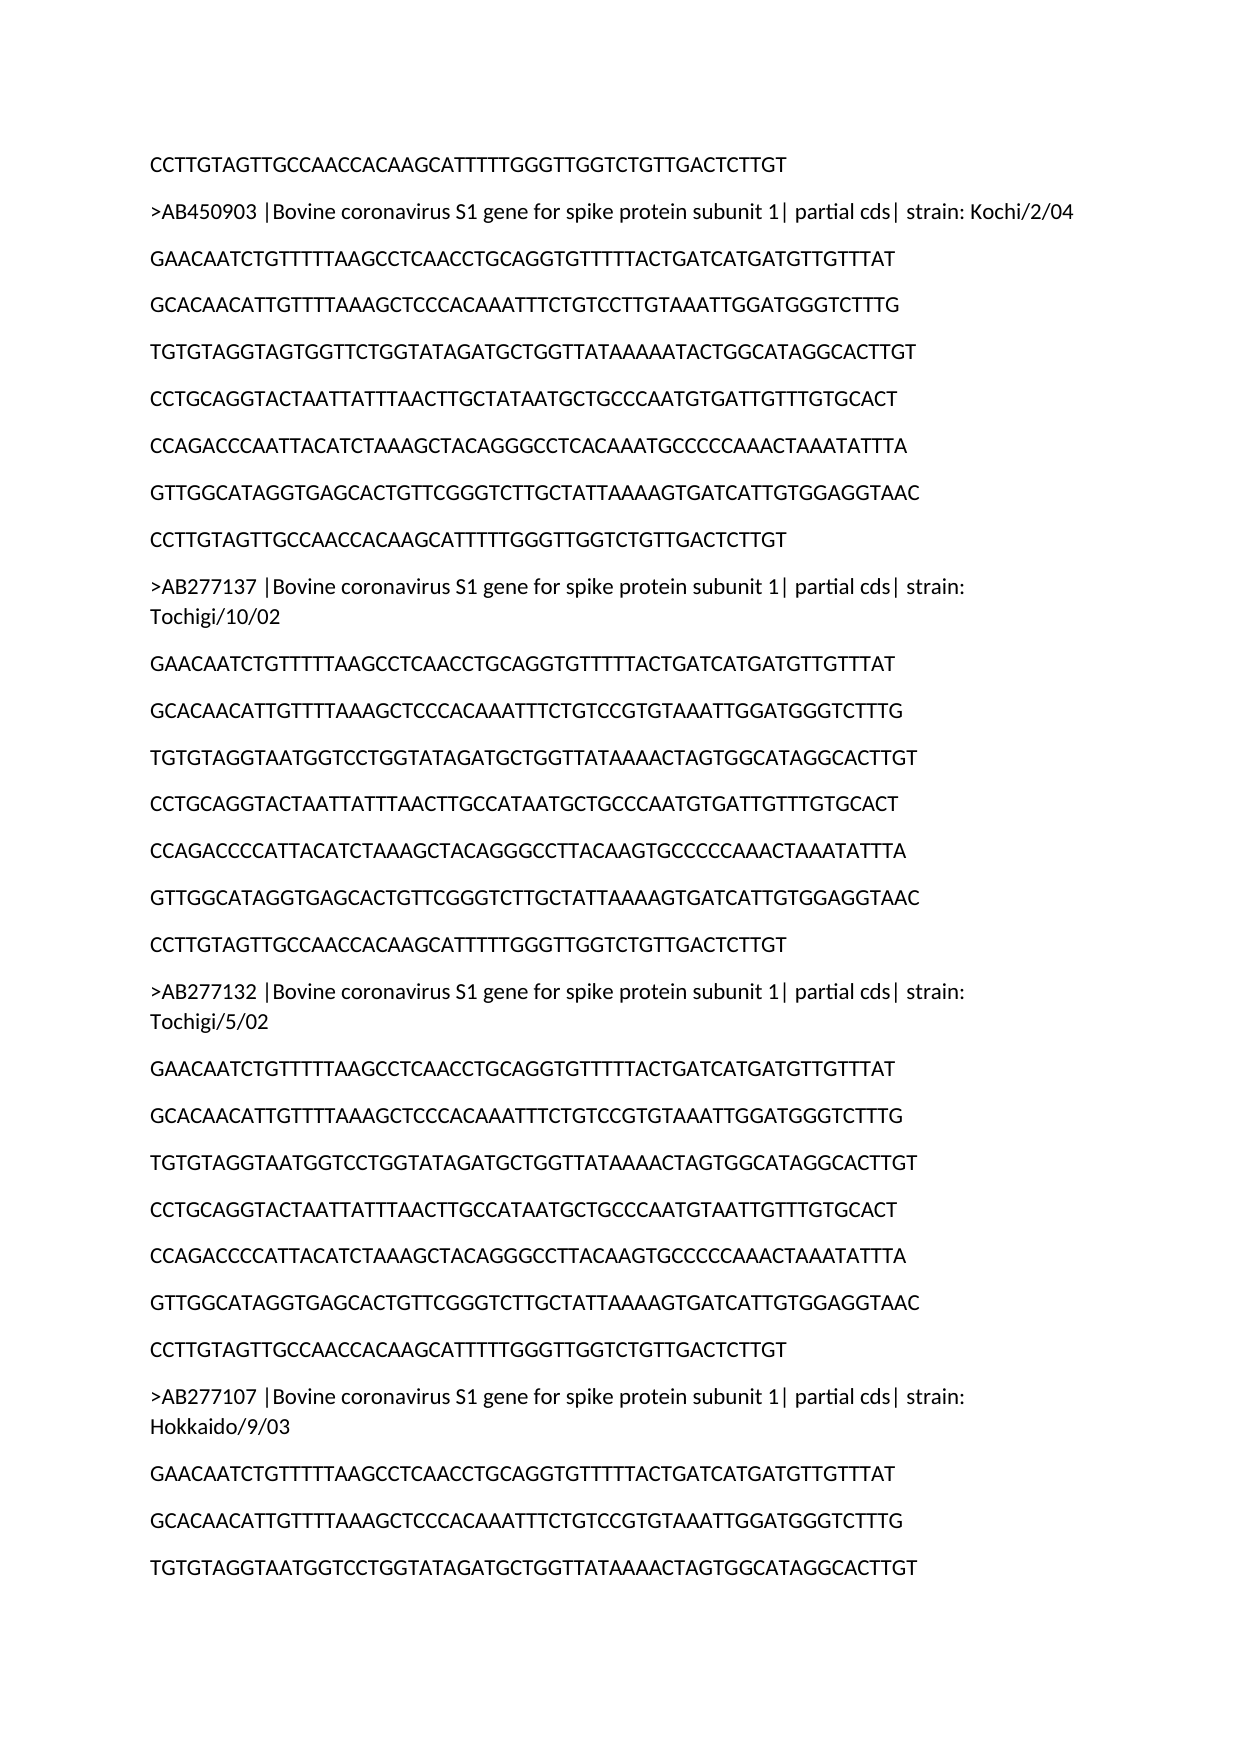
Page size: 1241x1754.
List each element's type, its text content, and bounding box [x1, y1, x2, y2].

text CCTTGTAGTTGCCAACCACAAGCATTTTTGGGTTGGTCTGTTGACTCTTGT [150, 1335, 1090, 1363]
text CCAGACCCAATTACATCTAAAGCTACAGGGCCTCACAAATGCCCCCAAACTAAATATTTA [150, 431, 1090, 459]
text GTTGGCATAGGTGAGCACTGTTCGGGTCTTGCTATTAAAAGTGATCATTGTGGAGGTAAC [150, 478, 1090, 506]
text CCTTGTAGTTGCCAACCACAAGCATTTTTGGGTTGGTCTGTTGACTCTTGT [150, 525, 1090, 553]
text CCTGCAGGTACTAATTATTTAACTTGCTATAATGCTGCCCAATGTGATTGTTTGTGCACT [150, 384, 1090, 412]
text GTTGGCATAGGTGAGCACTGTTCGGGTCTTGCTATTAAAAGTGATCATTGTGGAGGTAAC [150, 883, 1090, 911]
text CCTGCAGGTACTAATTATTTAACTTGCCATAATGCTGCCCAATGTAATTGTTTGTGCACT [150, 1195, 1090, 1223]
text GAACAATCTGTTTTTAAGCCTCAACCTGCAGGTGTTTTTACTGATCATGATGTTGTTTAT [150, 1054, 1090, 1082]
text GCACAACATTGTTTTAAAGCTCCCACAAATTTCTGTCCGTGTAAATTGGATGGGTCTTTG [150, 1101, 1090, 1129]
text >AB277132 |Bovine coronavirus S1 gene for spike protein subunit 1| partial cds| strain: Tochigi/5/02 [150, 977, 1090, 1035]
text TGTGTAGGTAGTGGTTCTGGTATAGATGCTGGTTATAAAAATACTGGCATAGGCACTTGT [150, 337, 1090, 366]
text GAACAATCTGTTTTTAAGCCTCAACCTGCAGGTGTTTTTACTGATCATGATGTTGTTTAT [150, 244, 1090, 272]
text CCTTGTAGTTGCCAACCACAAGCATTTTTGGGTTGGTCTGTTGACTCTTGT [150, 150, 1090, 178]
text TGTGTAGGTAATGGTCCTGGTATAGATGCTGGTTATAAAACTAGTGGCATAGGCACTTGT [150, 743, 1090, 771]
text CCAGACCCCATTACATCTAAAGCTACAGGGCCTTACAAGTGCCCCCAAACTAAATATTTA [150, 1242, 1090, 1270]
text >AB450903 |Bovine coronavirus S1 gene for spike protein subunit 1| partial cds| strain: Kochi/2/04 [150, 197, 1090, 225]
text GAACAATCTGTTTTTAAGCCTCAACCTGCAGGTGTTTTTACTGATCATGATGTTGTTTAT [150, 1459, 1090, 1487]
text GAACAATCTGTTTTTAAGCCTCAACCTGCAGGTGTTTTTACTGATCATGATGTTGTTTAT [150, 649, 1090, 677]
text >AB277137 |Bovine coronavirus S1 gene for spike protein subunit 1| partial cds| strain: Tochigi/10/02 [150, 572, 1090, 630]
text GCACAACATTGTTTTAAAGCTCCCACAAATTTCTGTCCTTGTAAATTGGATGGGTCTTTG [150, 291, 1090, 319]
text GCACAACATTGTTTTAAAGCTCCCACAAATTTCTGTCCGTGTAAATTGGATGGGTCTTTG [150, 696, 1090, 724]
text GTTGGCATAGGTGAGCACTGTTCGGGTCTTGCTATTAAAAGTGATCATTGTGGAGGTAAC [150, 1288, 1090, 1317]
text CCTTGTAGTTGCCAACCACAAGCATTTTTGGGTTGGTCTGTTGACTCTTGT [150, 930, 1090, 958]
text TGTGTAGGTAATGGTCCTGGTATAGATGCTGGTTATAAAACTAGTGGCATAGGCACTTGT [150, 1553, 1090, 1581]
text TGTGTAGGTAATGGTCCTGGTATAGATGCTGGTTATAAAACTAGTGGCATAGGCACTTGT [150, 1148, 1090, 1176]
text GCACAACATTGTTTTAAAGCTCCCACAAATTTCTGTCCGTGTAAATTGGATGGGTCTTTG [150, 1506, 1090, 1534]
text CCAGACCCCATTACATCTAAAGCTACAGGGCCTTACAAGTGCCCCCAAACTAAATATTTA [150, 836, 1090, 864]
text >AB277107 |Bovine coronavirus S1 gene for spike protein subunit 1| partial cds| strain: Hokkaido/9/03 [150, 1382, 1090, 1441]
text CCTGCAGGTACTAATTATTTAACTTGCCATAATGCTGCCCAATGTGATTGTTTGTGCACT [150, 789, 1090, 818]
